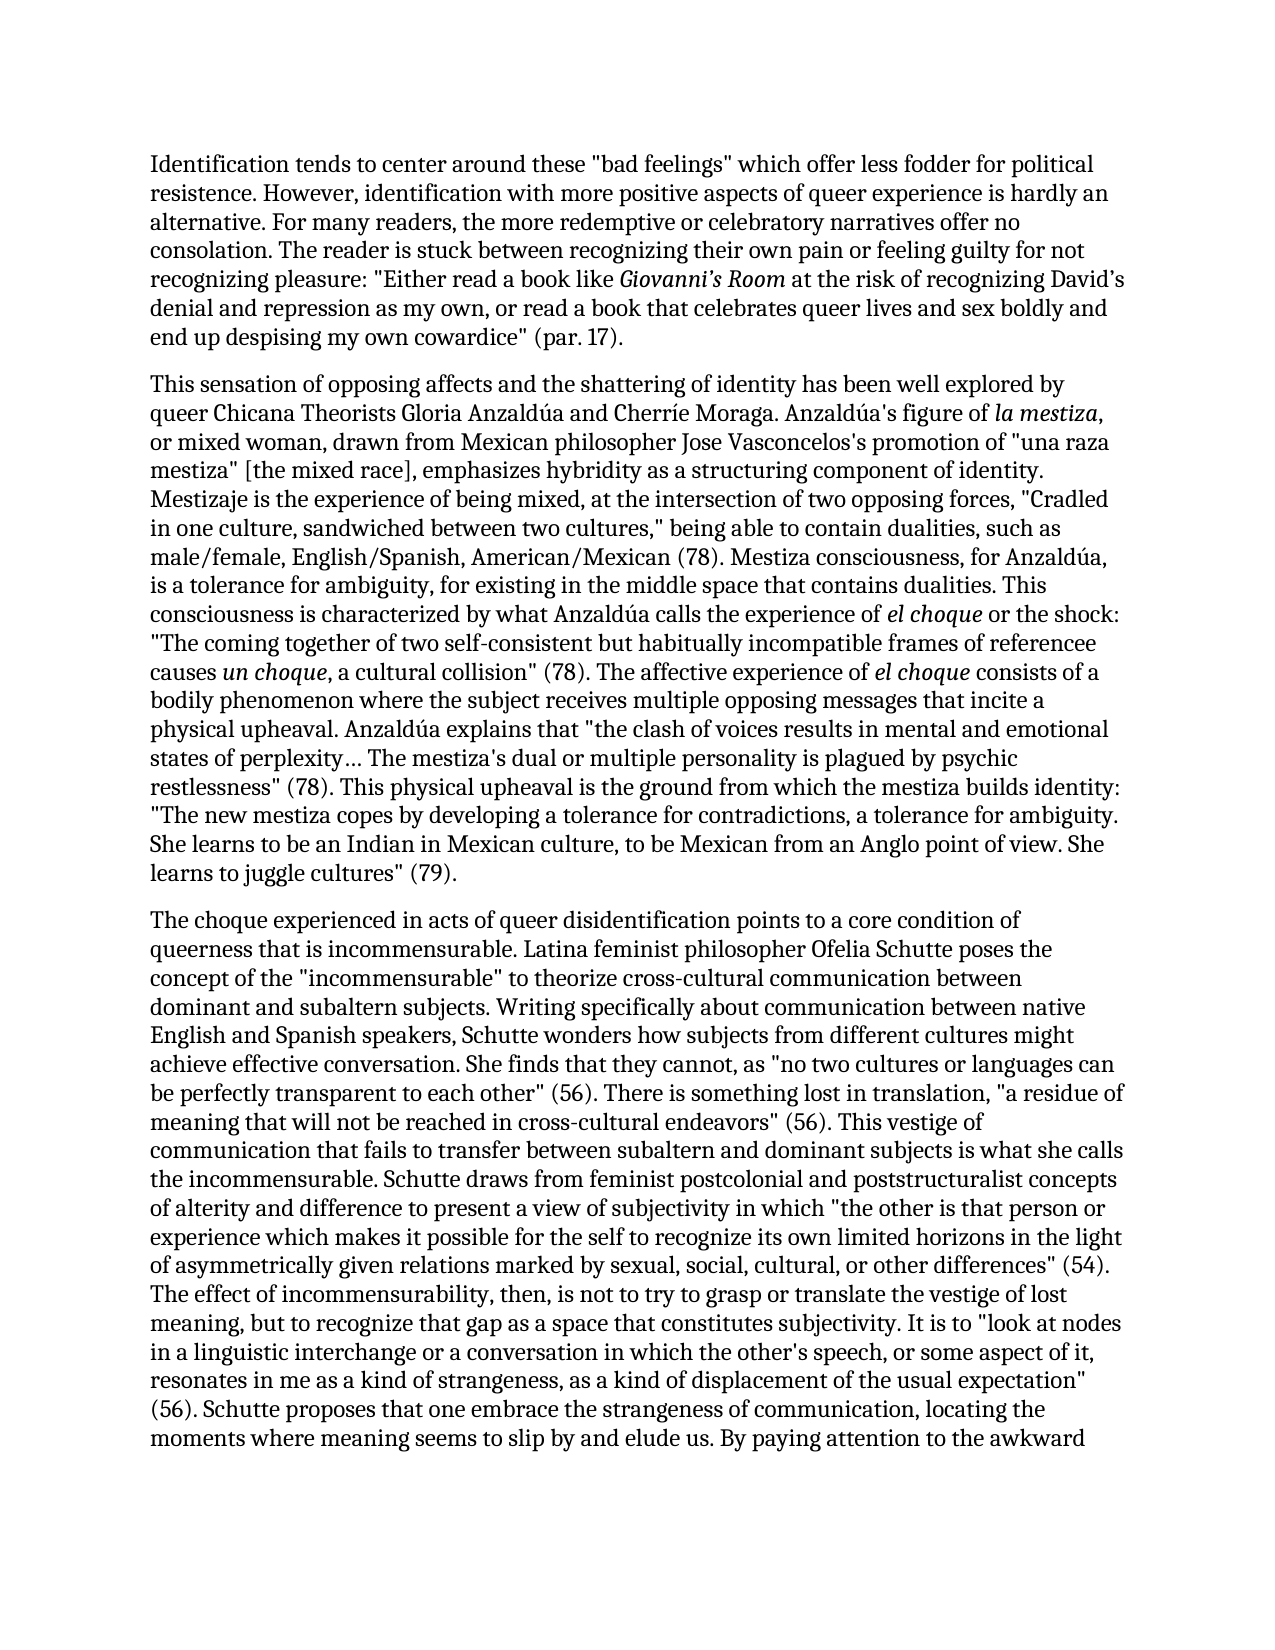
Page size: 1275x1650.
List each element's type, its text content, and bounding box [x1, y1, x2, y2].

text This sensation of opposing affects and the shattering of identity has been well explored by queer Chicana Theorists Gloria Anzaldúa and Cherríe Moraga. Anzaldúa's figure of la mestiza, or mixed woman, drawn from Mexican philosopher Jose Vasconcelos's promotion of "una raza mestiza" [the mixed race], emphasizes hybridity as a structuring component of identity. Mestizaje is the experience of being mixed, at the intersection of two opposing forces, "Cradled in one culture, sandwiched between two cultures," being able to contain dualities, such as male/female, English/Spanish, American/Mexican (78). Mestiza consciousness, for Anzaldúa, is a tolerance for ambiguity, for existing in the middle space that contains dualities. This consciousness is characterized by what Anzaldúa calls the experience of el choque or the shock: "The coming together of two self-consistent but habitually incompatible frames of referencee causes un choque, a cultural collision" (78). The affective experience of el choque consists of a bodily phenomenon where the subject receives multiple opposing messages that incite a physical upheaval. Anzaldúa explains that "the clash of voices results in mental and emotional states of perplexity… The mestiza's dual or multiple personality is plagued by psychic restlessness" (78). This physical upheaval is the ground from which the mestiza builds identity: "The new mestiza copes by developing a tolerance for contradictions, a tolerance for ambiguity. She learns to be an Indian in Mexican culture, to be Mexican from an Anglo point of view. She learns to juggle cultures" (79). [150, 370, 1125, 887]
